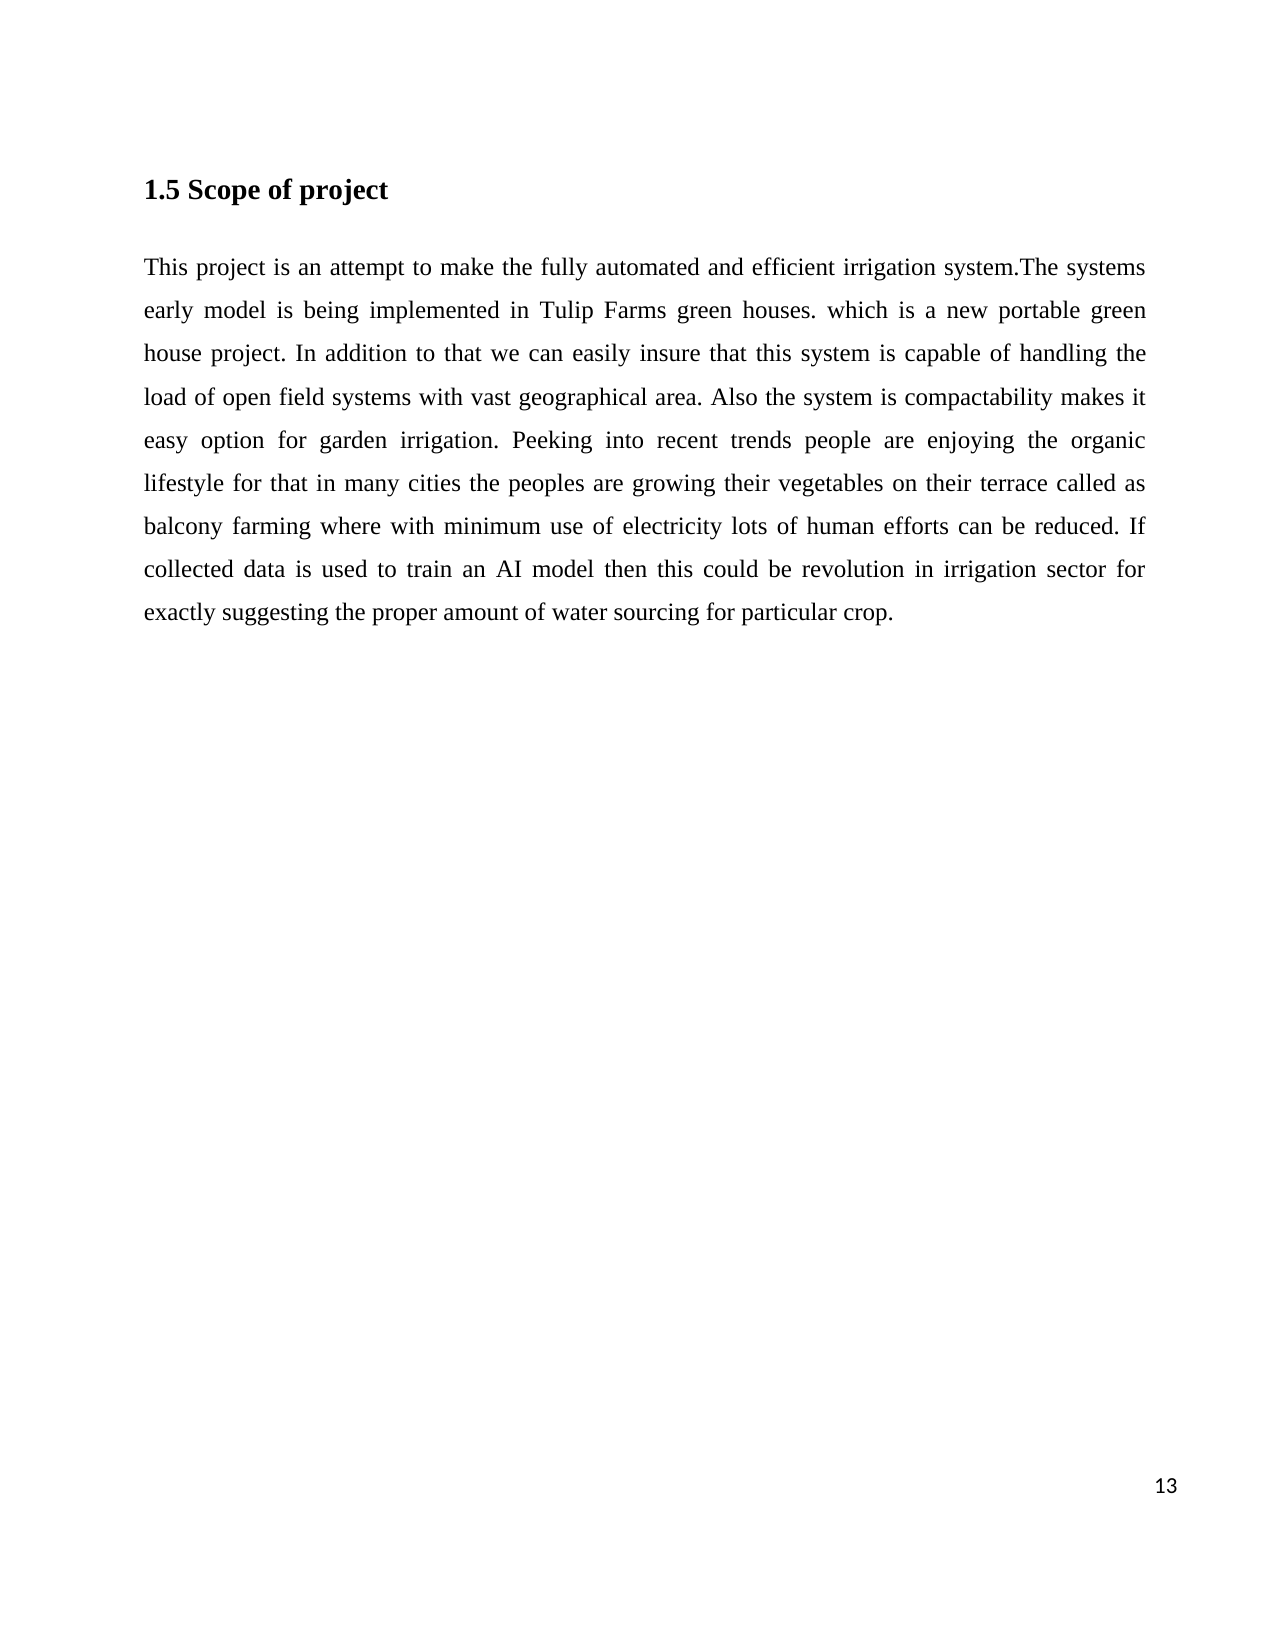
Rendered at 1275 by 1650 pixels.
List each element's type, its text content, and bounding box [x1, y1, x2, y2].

subtitle Scope of project [143, 172, 1148, 205]
text This project is an attempt to make the fully automated and efficient irrigation system.The systems early model is being implemented in Tulip Farms green houses. which is a new portable green house project. In addition to that we can easily insure that this system is capable of handling the load of open field systems with vast geographical area. Also the system is compactability makes it easy option for garden irrigation. Peeking into recent trends people are enjoying the organic lifestyle for that in many cities the peoples are growing their vegetables on their terrace called as balcony farming where with minimum use of electricity lots of human efforts can be reduced. If collected data is used to train an AI model then this could be revolution in irrigation sector for exactly suggesting the proper amount of water sourcing for particular crop. [143, 252, 1148, 626]
